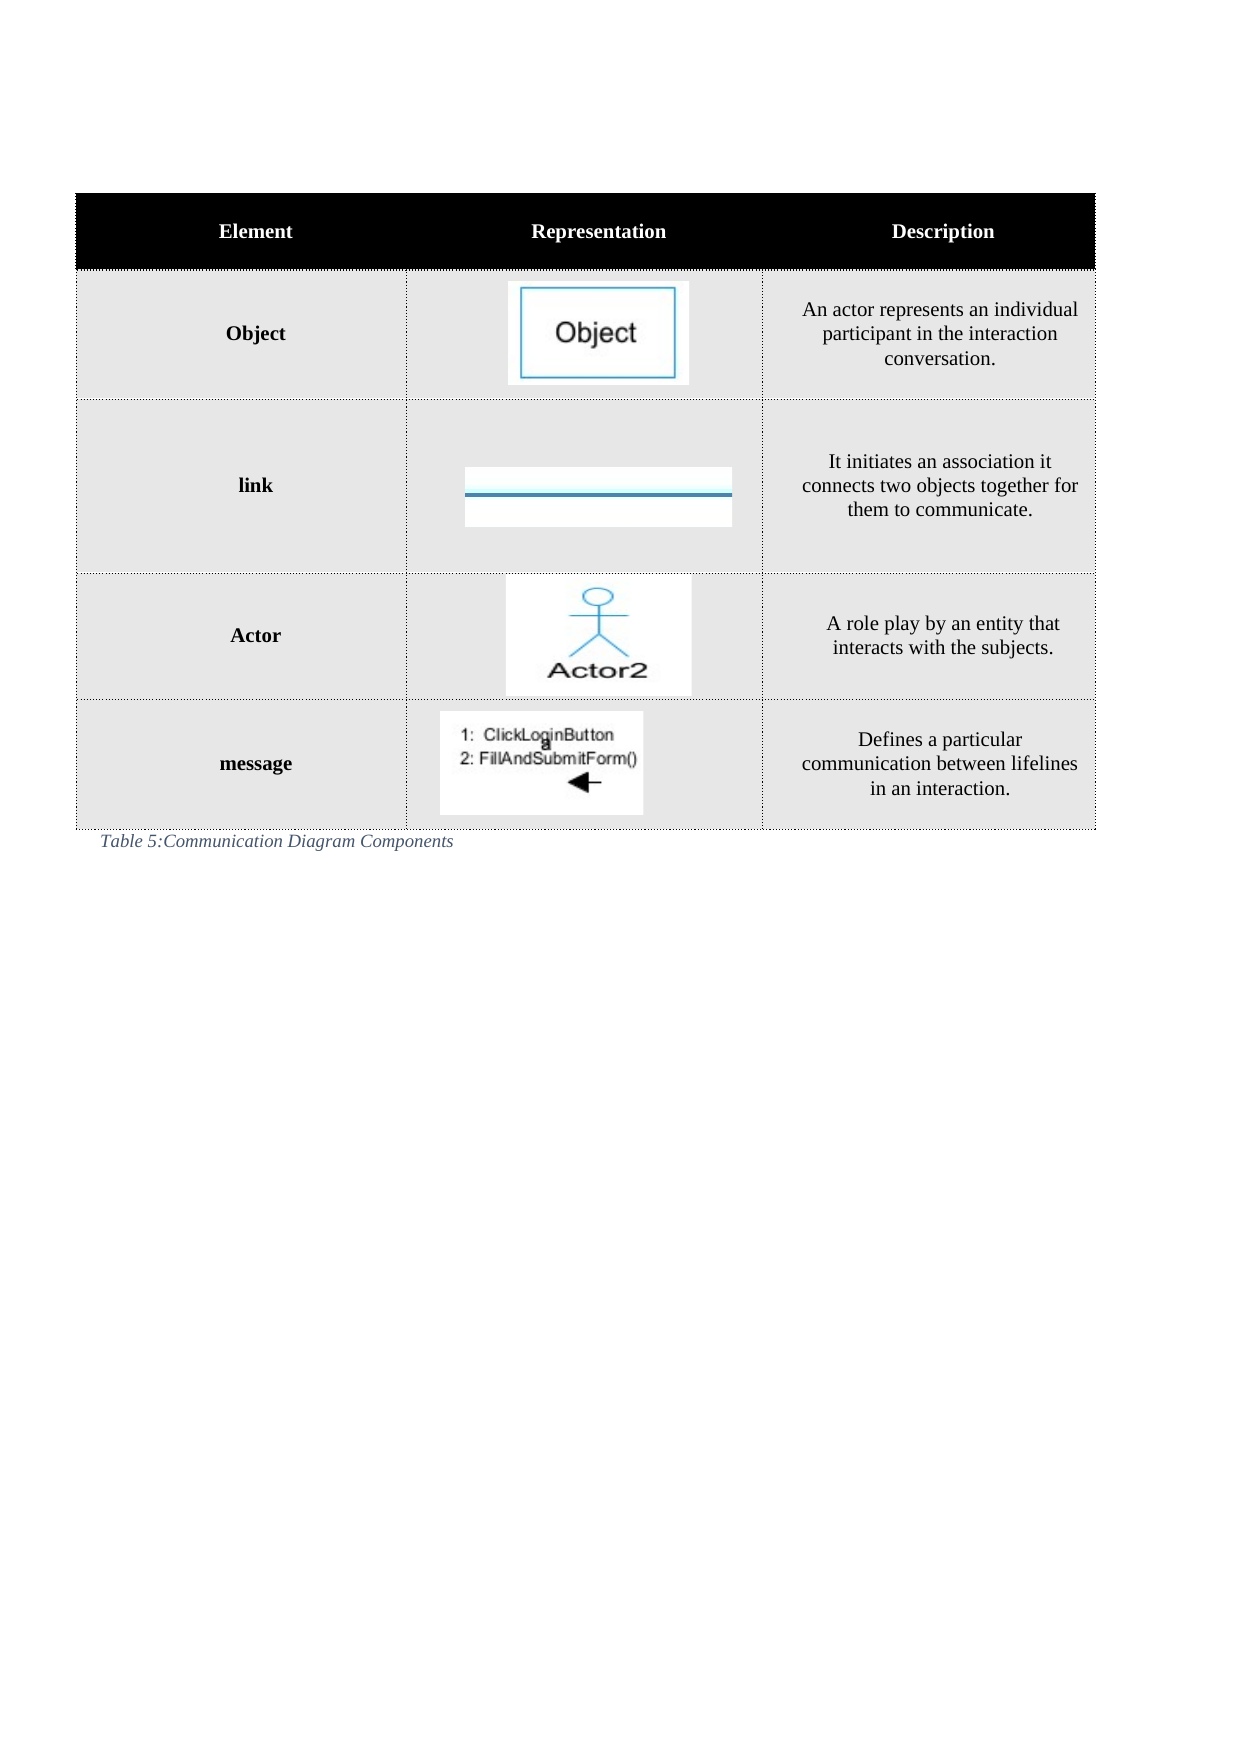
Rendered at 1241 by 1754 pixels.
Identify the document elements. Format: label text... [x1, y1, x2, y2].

table_cell Actor [76, 573, 406, 699]
picture [465, 467, 733, 527]
table_cell It initiates an association it connects two objects together for them to communicate. [762, 399, 1095, 572]
table_cell Object [76, 269, 406, 398]
table_header Description [762, 193, 1095, 269]
picture [505, 574, 692, 696]
table_cell [406, 269, 762, 398]
table_cell message [76, 699, 406, 829]
table_cell [406, 399, 762, 572]
table_cell An actor represents an individual participant in the interaction conversation. [762, 269, 1095, 398]
table_cell [406, 573, 762, 699]
table_cell A role play by an entity that interacts with the subjects. [762, 573, 1095, 699]
table_cell [406, 699, 762, 829]
table_cell Defines a particular communication between lifelines in an interaction. [762, 699, 1095, 829]
table_header Element [76, 193, 406, 269]
table_cell link [76, 399, 406, 572]
picture [508, 281, 690, 385]
table_header Representation [406, 193, 762, 269]
picture [440, 711, 644, 815]
